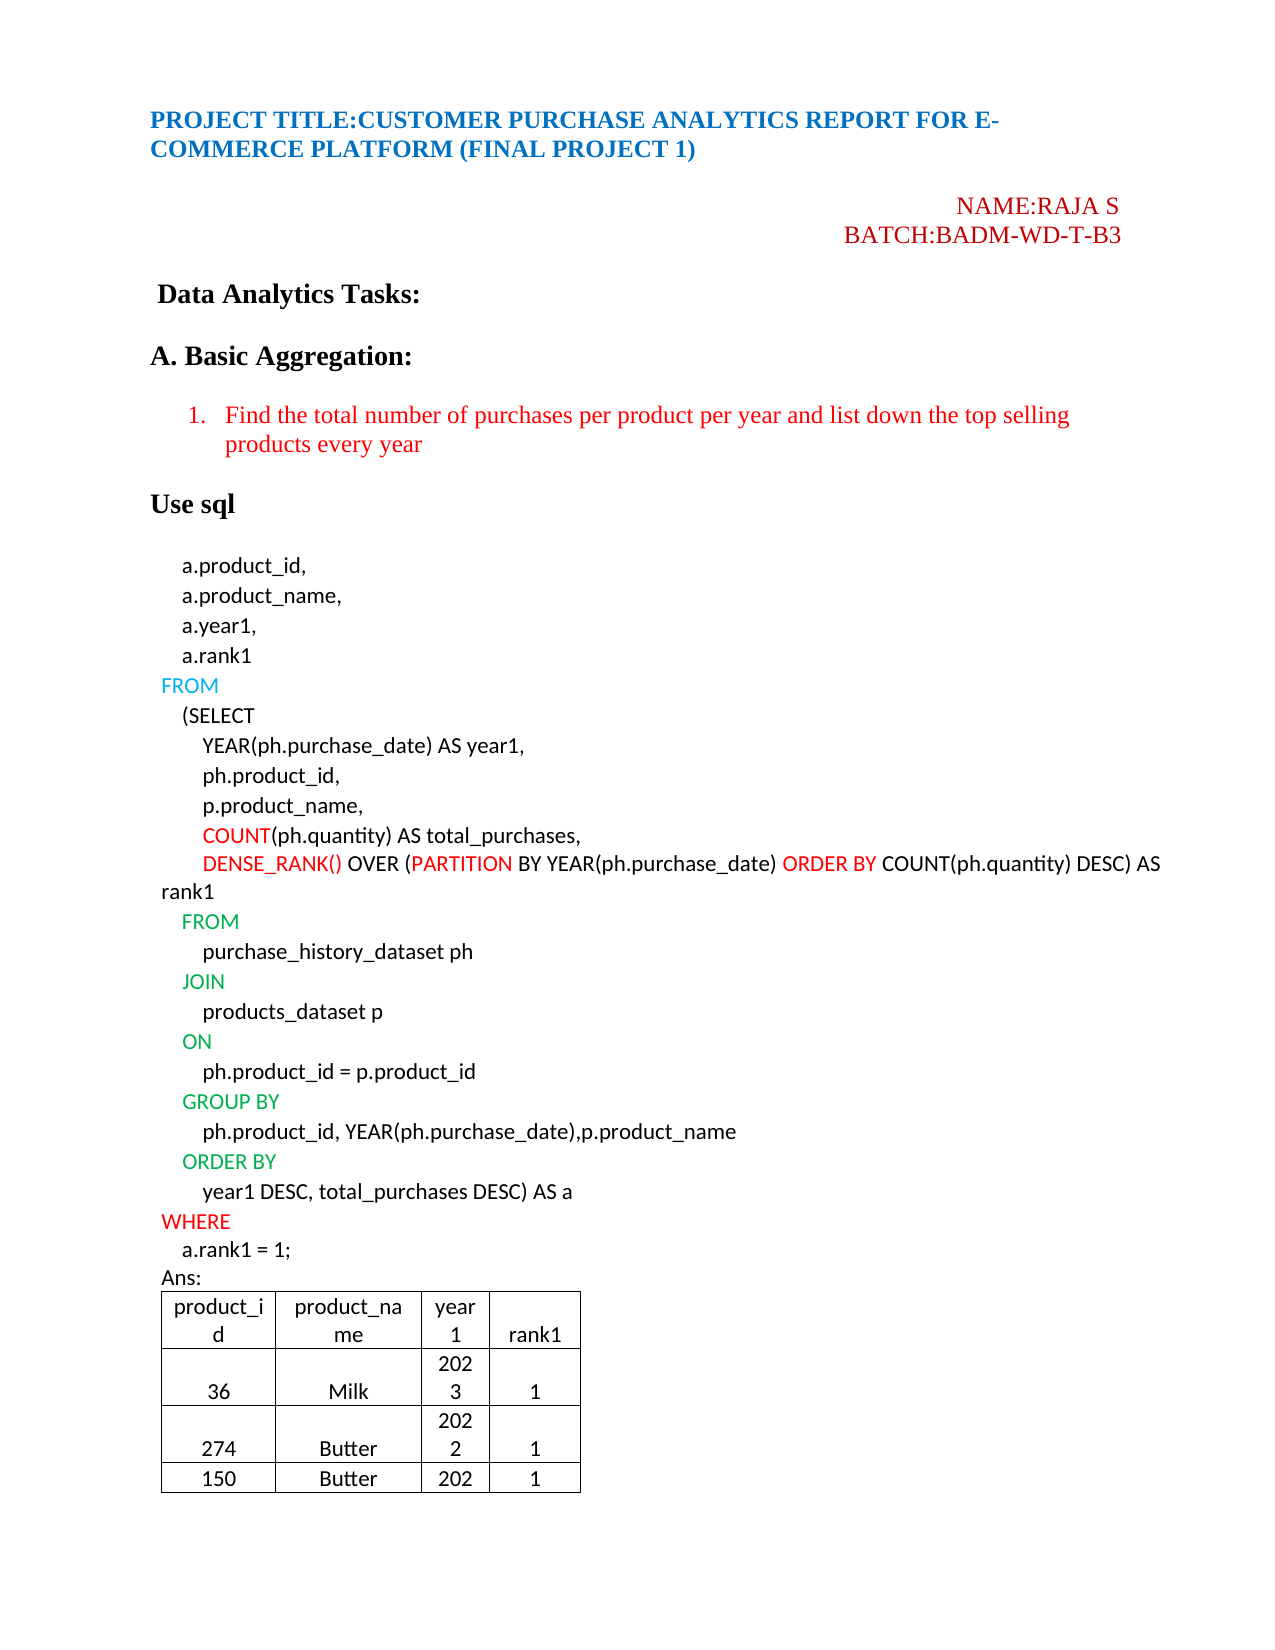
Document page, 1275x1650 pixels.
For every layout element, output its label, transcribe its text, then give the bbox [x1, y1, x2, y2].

table_cell FROM [150, 905, 1221, 935]
table_header a.product_id, [150, 549, 1221, 579]
table_cell ph.product_id, YEAR(ph.purchase_date),p.product_name [150, 1115, 1221, 1145]
text Data Analytics Tasks: [150, 277, 1125, 310]
table_cell JOIN [150, 965, 1221, 995]
table_cell YEAR(ph.purchase_date) AS year1, [150, 729, 1221, 759]
table_cell ON [150, 1025, 1221, 1055]
table_cell a.product_name, [150, 579, 1221, 609]
table_cell ph.product_id = p.product_id [150, 1055, 1221, 1085]
table_cell COUNT(ph.quantity) AS total_purchases, [150, 819, 1221, 849]
table_cell DENSE_RANK() OVER (PARTITION BY YEAR(ph.purchase_date) ORDER BY COUNT(ph.quantity) DESC) AS rank1 [150, 849, 1221, 905]
table_cell a.rank1 [150, 639, 1221, 669]
table_cell a.year1, [150, 609, 1221, 639]
table_cell FROM [150, 669, 1221, 699]
table_cell year1 DESC, total_purchases DESC) AS a [150, 1175, 1221, 1205]
table_cell ORDER BY [150, 1145, 1221, 1175]
list Find the total number of purchases per product per year and list down the top selling products every year [187, 401, 1125, 458]
table_cell ph.product_id, [150, 759, 1221, 789]
text Use sql [150, 487, 1125, 520]
table_cell GROUP BY [150, 1085, 1221, 1115]
table_cell p.product_name, [150, 789, 1221, 819]
table_cell products_dataset p [150, 995, 1221, 1025]
table_cell (SELECT [150, 699, 1221, 729]
table_cell a.rank1 = 1; Ans: [150, 1235, 1221, 1493]
table_cell purchase_history_dataset ph [150, 935, 1221, 965]
text A. Basic Aggregation: [150, 339, 1125, 371]
table_cell WHERE [150, 1205, 1221, 1235]
